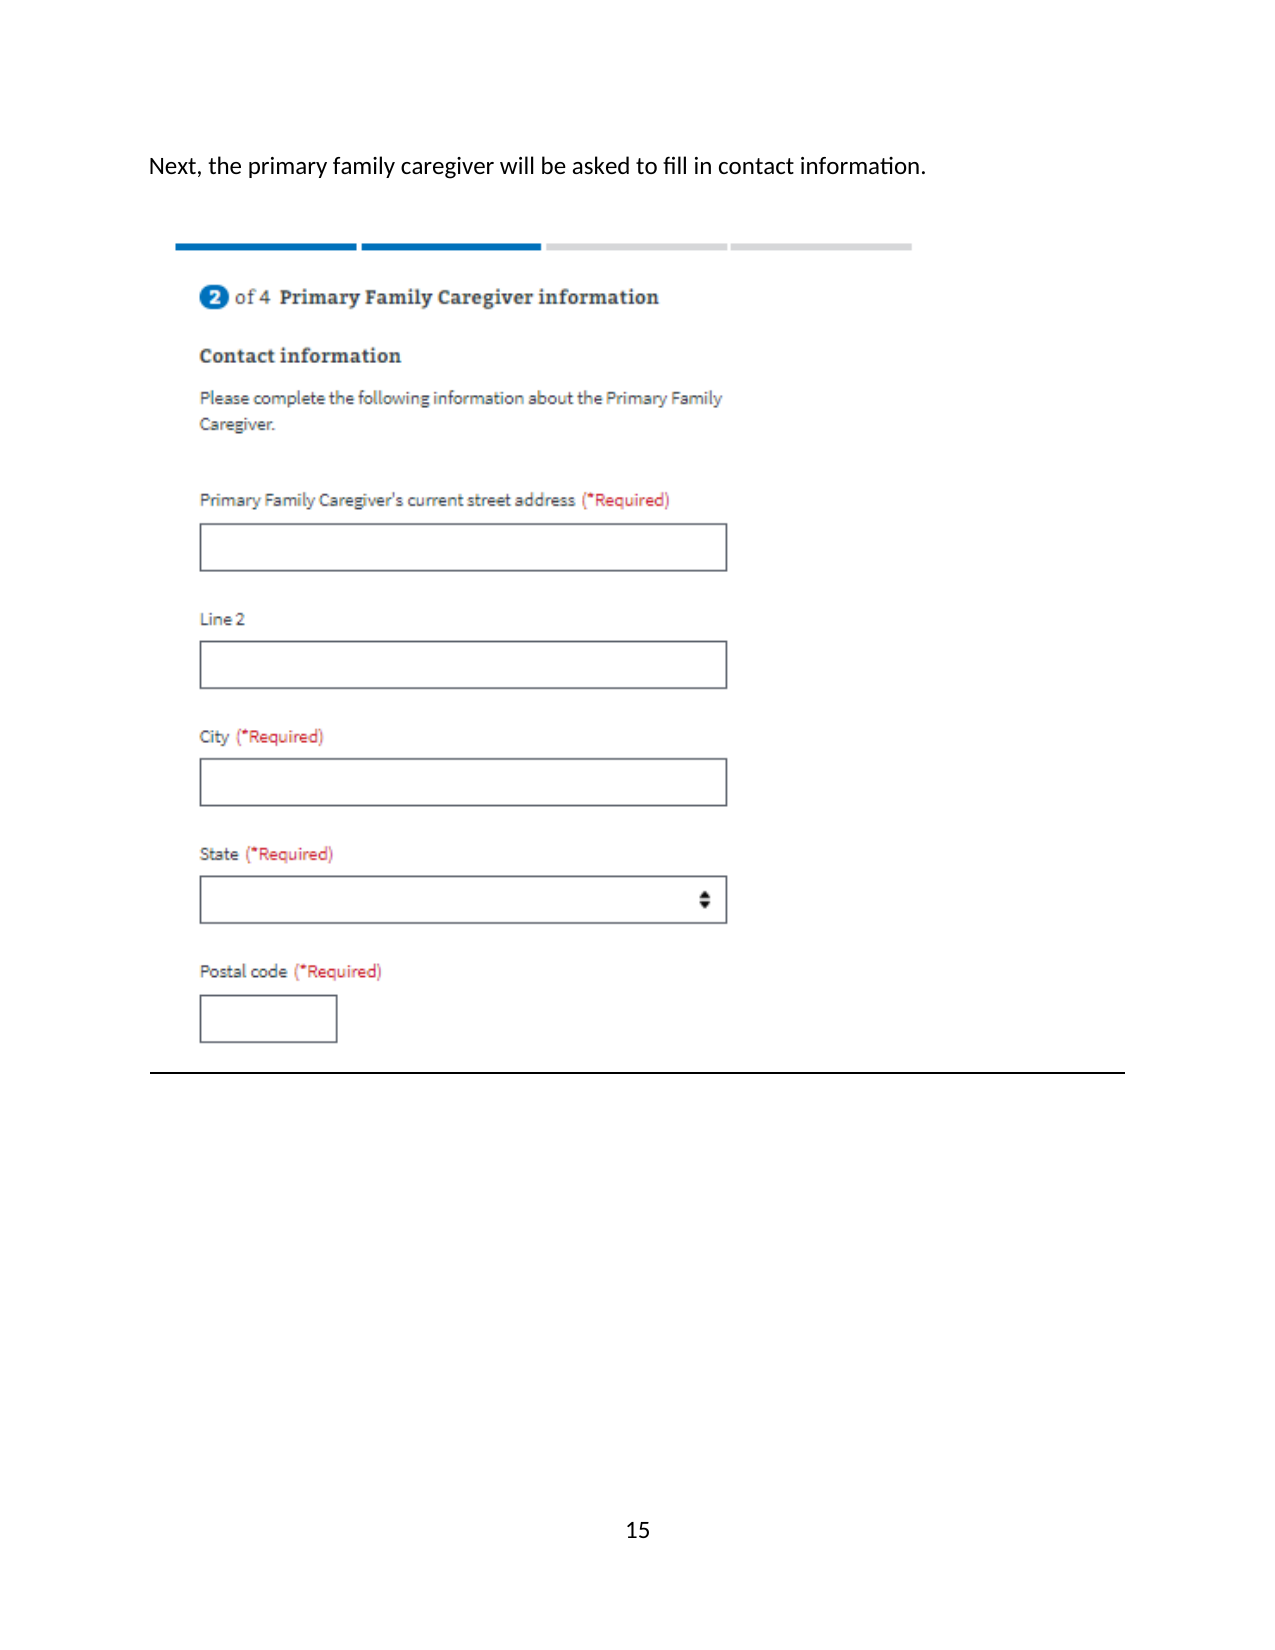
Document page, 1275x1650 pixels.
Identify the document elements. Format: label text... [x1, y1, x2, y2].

text Next, the primary family caregiver will be asked to fill in contact information. [148, 150, 1114, 181]
picture [150, 231, 938, 1071]
